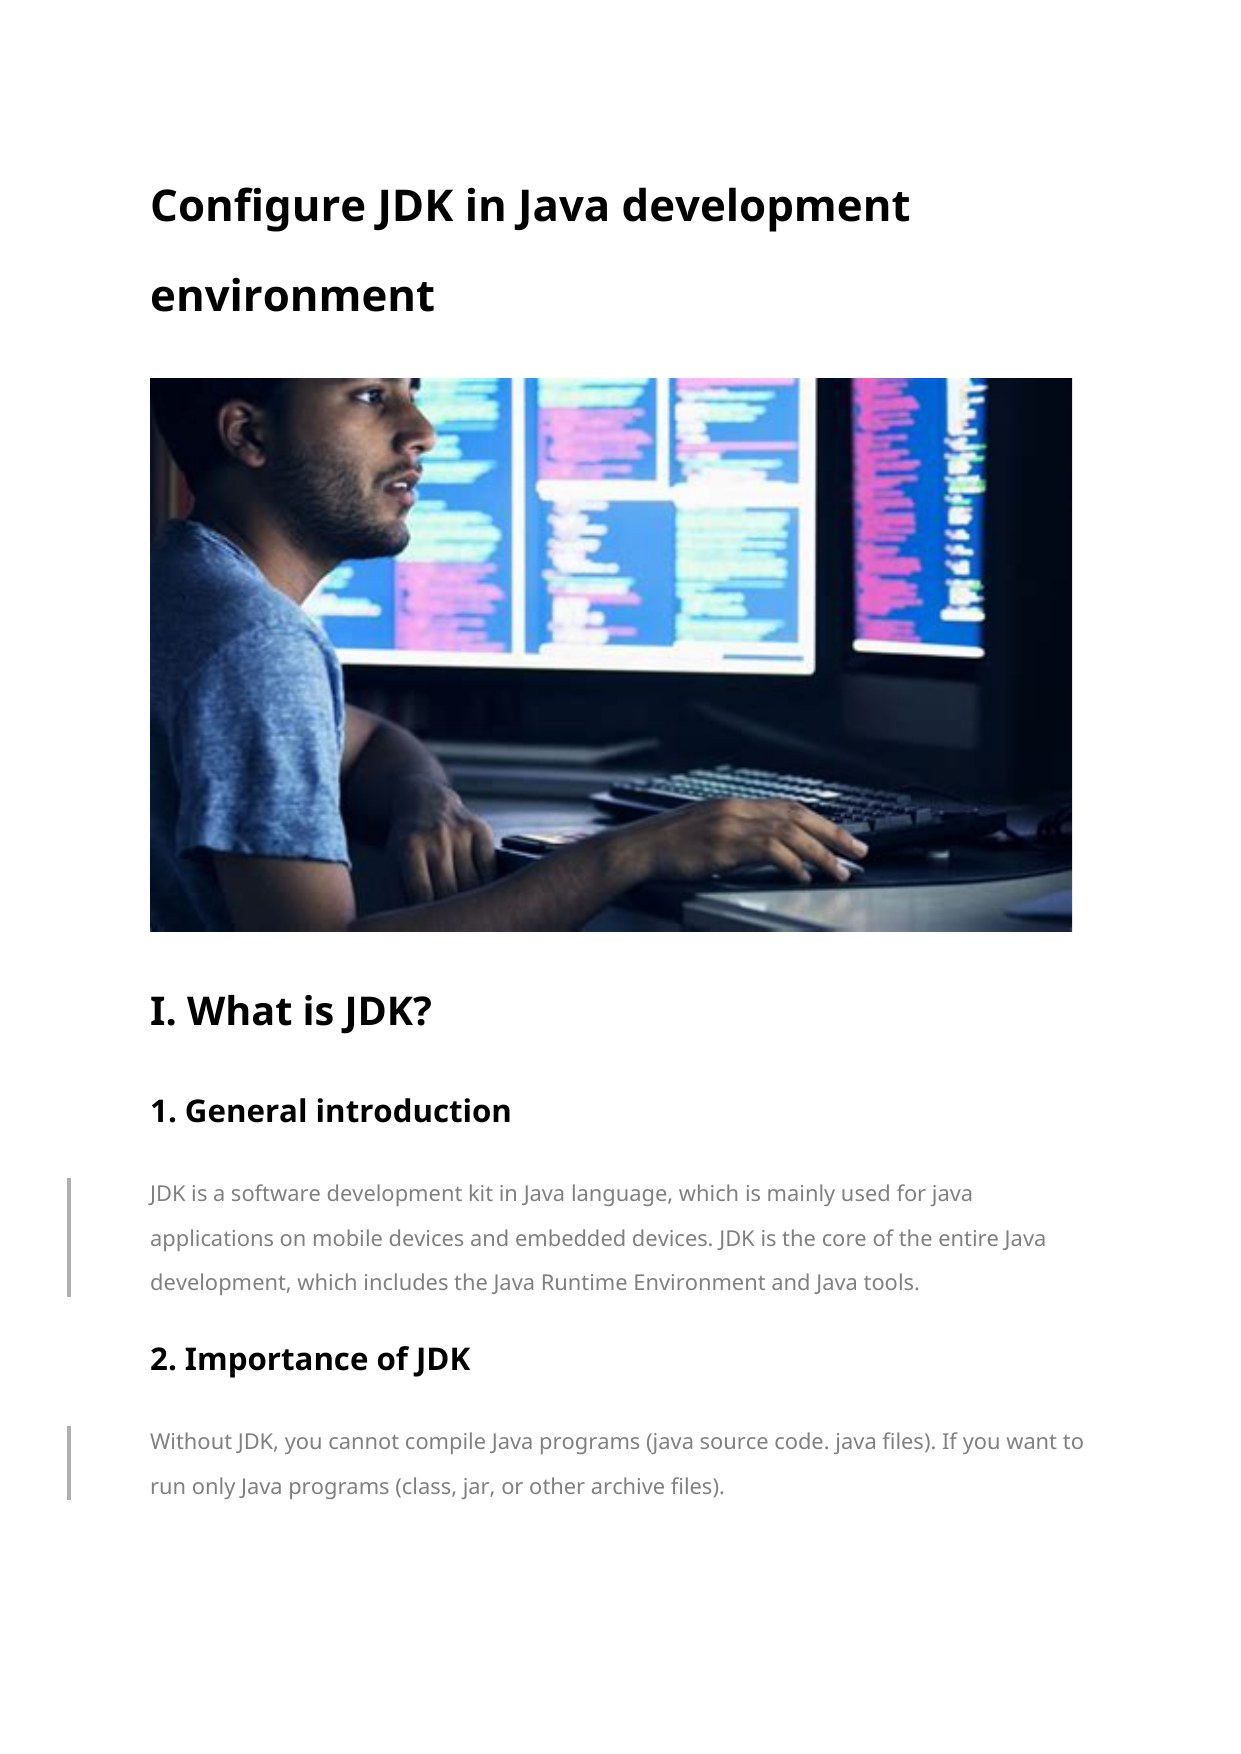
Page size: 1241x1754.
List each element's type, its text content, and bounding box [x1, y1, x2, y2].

text JDK is a software development kit in Java language, which is mainly used for java applications on mobile devices and embedded devices. JDK is the core of the entire Java development, which includes the Java Runtime Environment and Java tools. [71, 1178, 1090, 1297]
subtitle 1. General introduction [150, 1089, 1090, 1132]
text Without JDK, you cannot compile Java programs (java source code. java files). If you want to run only Java programs (class, jar, or other archive files). [71, 1426, 1090, 1500]
subtitle 2. Importance of JDK [150, 1337, 1090, 1380]
picture [150, 378, 1073, 932]
subtitle Configure JDK in Java development environment [150, 175, 1090, 324]
subtitle I. What is JDK? [150, 983, 1090, 1037]
